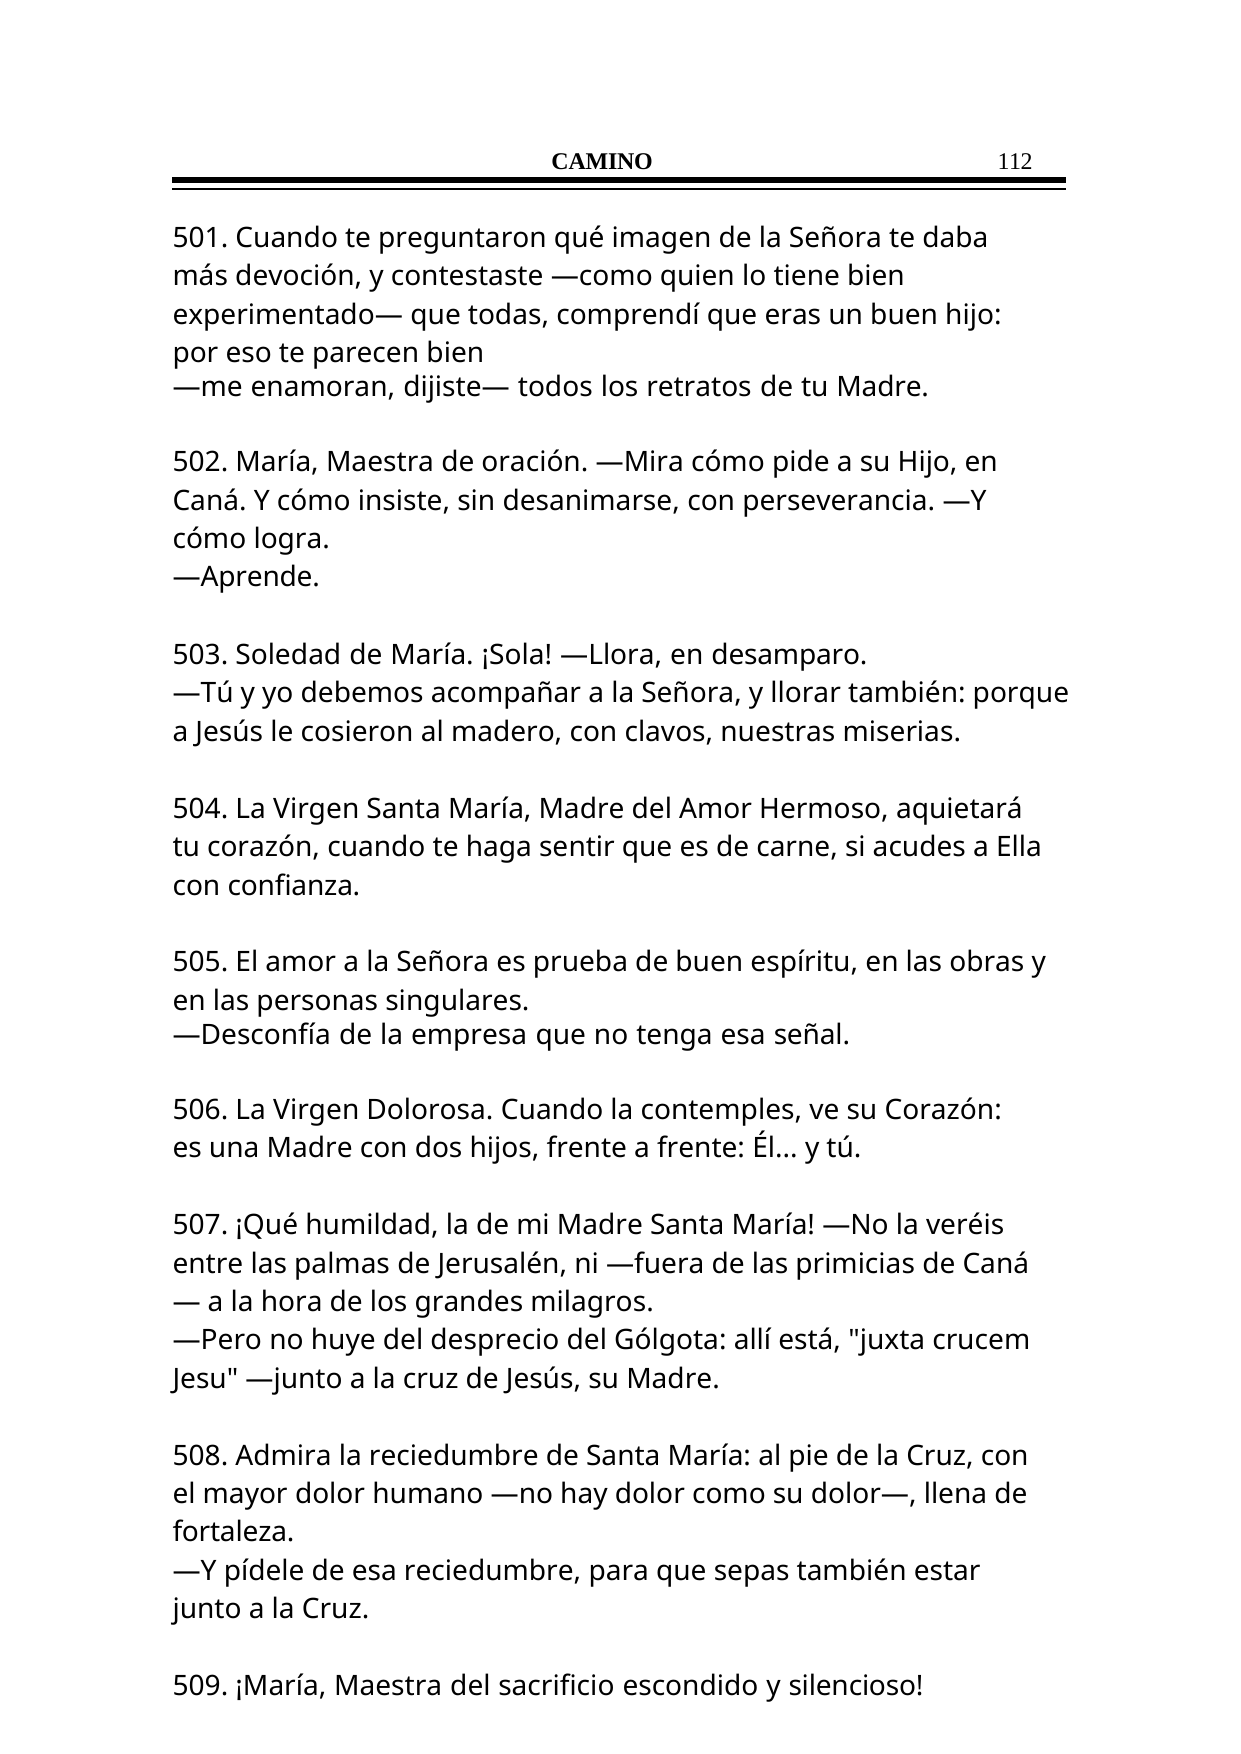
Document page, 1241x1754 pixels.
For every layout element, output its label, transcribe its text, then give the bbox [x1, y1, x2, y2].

list La Virgen Dolorosa. Cuando la contemples, ve su Corazón: es una Madre con dos hijos, frente a frente: Él... y tú. [172, 1089, 1021, 1166]
list El amor a la Señora es prueba de buen espíritu, en las obras y en las personas singulares. [172, 942, 1064, 1018]
list ¡Qué humildad, la de mi Madre Santa María! —No la veréis entre las palmas de Jerusalén, ni —fuera de las primicias de Caná— a la hora de los grandes milagros. [172, 1205, 1054, 1320]
text —Tú y yo debemos acompañar a la Señora, y llorar también: porque a Jesús le cosieron al madero, con clavos, nuestras miserias. [172, 672, 1078, 749]
text —Desconfía de la empresa que no tenga esa señal. [172, 1018, 1078, 1051]
text —Pero no huye del desprecio del Gólgota: allí está, "juxta crucem Jesu" —junto a la cruz de Jesús, su Madre. [172, 1320, 1044, 1396]
list María, Maestra de oración. —Mira cómo pide a su Hijo, en Caná. Y cómo insiste, sin desanimarse, con perseverancia. —Y cómo logra. [172, 442, 1055, 557]
list ¡María, Maestra del sacrificio escondido y silencioso! [172, 1666, 1078, 1704]
text —Aprende. [172, 557, 1078, 595]
text —me enamoran, dijiste— todos los retratos de tu Madre. [172, 371, 1078, 403]
text —Y pídele de esa reciedumbre, para que sepas también estar junto a la Cruz. [172, 1550, 1044, 1626]
list Admira la reciedumbre de Santa María: al pie de la Cruz, con el mayor dolor humano —no hay dolor como su dolor—, llena de fortaleza. [172, 1435, 1036, 1550]
list Soledad de María. ¡Sola! —Llora, en desamparo. [172, 634, 1078, 672]
list La Virgen Santa María, Madre del Amor Hermoso, aquietará tu corazón, cuando te haga sentir que es de carne, si acudes a Ella con confianza. [172, 788, 1042, 903]
list Cuando te preguntaron qué imagen de la Señora te daba más devoción, y contestaste —como quien lo tiene bien experimentado— que todas, comprendí que eras un buen hijo: por eso te parecen bien [172, 217, 1042, 371]
